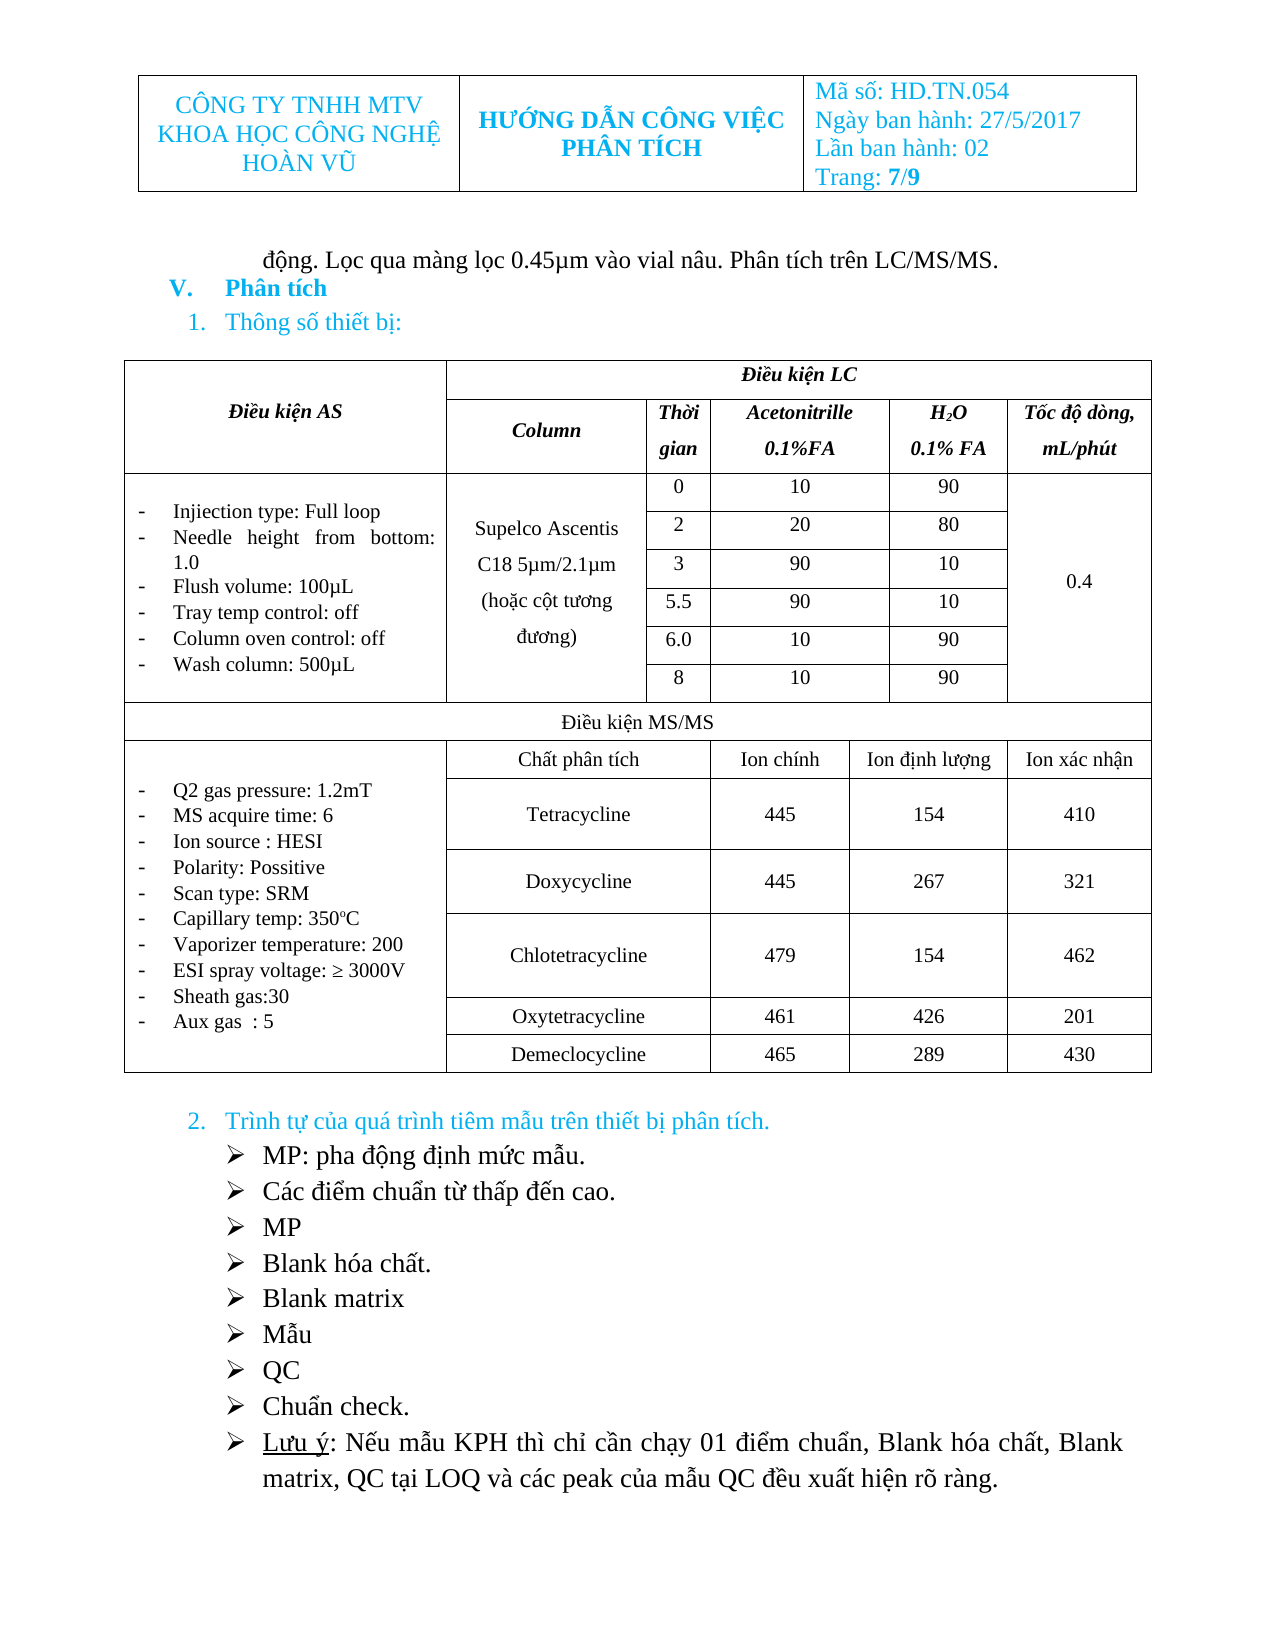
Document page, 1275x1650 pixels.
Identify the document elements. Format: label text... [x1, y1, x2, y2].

table_cell 154 [850, 779, 1007, 849]
table_cell Acetonitrille 0.1%FA [711, 400, 889, 473]
table_cell Tốc độ dòng, mL/phút [1008, 400, 1151, 473]
table_cell 20 [711, 512, 889, 549]
list MP: pha động định mức mẫu. [225, 1139, 1125, 1170]
table_cell 0 [647, 474, 710, 511]
table_cell 10 [711, 627, 889, 664]
table_cell Chất phân tích [447, 741, 710, 777]
list Thông số thiết bị: [187, 307, 1125, 335]
table_cell 90 [890, 474, 1007, 511]
table_cell 10 [711, 474, 889, 511]
table_cell Ion xác nhận [1008, 741, 1151, 777]
table_header Điều kiện LC [447, 361, 1151, 399]
table_cell 445 [711, 779, 849, 849]
subtitle Rửa giải với 15ml Ethyl acetate vào bình cầu, cô quay và định mức 1ml bằng pha động. Lọc qua màng lọc 0.45µm vào vial nâu. Phân tích trên LC/MS/MS. [225, 245, 1125, 273]
table_cell Chlotetracycline [447, 914, 710, 997]
table_cell 445 [711, 850, 849, 913]
table_cell Điều kiện MS/MS [125, 703, 1151, 740]
table_header Điều kiện AS [125, 361, 446, 473]
table_cell 6.0 [647, 627, 710, 664]
table_cell 430 [1008, 1035, 1151, 1072]
table_cell Tetracycline [447, 779, 710, 849]
table_cell Supelco Ascentis C18 5µm/2.1µm (hoặc cột tương đương) [447, 474, 646, 702]
picture [350, 155, 355, 166]
list Trình tự của quá trình tiêm mẫu trên thiết bị phân tích. [187, 1106, 1125, 1134]
table_cell 90 [890, 627, 1007, 664]
table_cell 201 [1008, 998, 1151, 1034]
table_cell 410 [1008, 779, 1151, 849]
table_cell 80 [890, 512, 1007, 549]
table_cell 10 [711, 665, 889, 702]
table_cell 267 [850, 850, 1007, 913]
list Mẫu [225, 1318, 1125, 1350]
table_cell 461 [711, 998, 849, 1034]
list V. Phân tích [169, 273, 1125, 302]
table_cell Column [447, 400, 646, 473]
table_cell Doxycycline [447, 850, 710, 913]
table_cell 426 [850, 998, 1007, 1034]
list MP [225, 1211, 1125, 1242]
list Blank matrix [225, 1283, 1125, 1314]
table_cell 321 [1008, 850, 1151, 913]
table_cell 3 [647, 550, 710, 588]
table_cell 90 [890, 665, 1007, 702]
table_cell 462 [1008, 914, 1151, 997]
table_cell Injiection type: Full loop Needle height from bottom: 1.0 Flush volume: 100µL Tray temp control: off Column oven control: off Wash column: 500µL [125, 474, 446, 702]
picture [341, 126, 346, 136]
table_cell Thời gian [647, 400, 710, 473]
table_cell 10 [890, 589, 1007, 626]
table_cell Demeclocycline [447, 1035, 710, 1072]
table_cell 90 [711, 550, 889, 588]
table_cell 10 [890, 550, 1007, 588]
table_cell Oxytetracycline [447, 998, 710, 1034]
table_cell 2 [647, 512, 710, 549]
list Các điểm chuẩn từ thấp đến cao. [225, 1175, 1125, 1206]
table_cell 0.4 [1008, 474, 1151, 702]
table_cell 8 [647, 665, 710, 702]
table_cell Ion định lượng [850, 741, 1007, 777]
list Lưu ý: Nếu mẫu KPH thì chỉ cần chạy 01 điểm chuẩn, Blank hóa chất, Blank matrix, QC tại LOQ và các peak của mẫu QC đều xuất hiện rõ ràng. [225, 1426, 1125, 1493]
table_cell Ion chính [711, 741, 849, 777]
table_cell Q2 gas pressure: 1.2mT MS acquire time: 6 Ion source : HESI Polarity: Possitive Scan type: SRM Capillary temp: 350oC Vaporizer temperature: 200 ESI spray voltage: ≥ 3000V Sheath gas:30 Aux gas : 5 [125, 741, 446, 1072]
table_cell 465 [711, 1035, 849, 1072]
table_cell H2O 0.1% FA [890, 400, 1007, 473]
table_cell 90 [711, 589, 889, 626]
table_cell 479 [711, 914, 849, 997]
list QC [225, 1354, 1125, 1386]
table_cell 5.5 [647, 589, 710, 626]
table_cell 289 [850, 1035, 1007, 1072]
list Chuẩn check. [225, 1390, 1125, 1422]
list Blank hóa chất. [225, 1247, 1125, 1278]
table_cell 154 [850, 914, 1007, 997]
